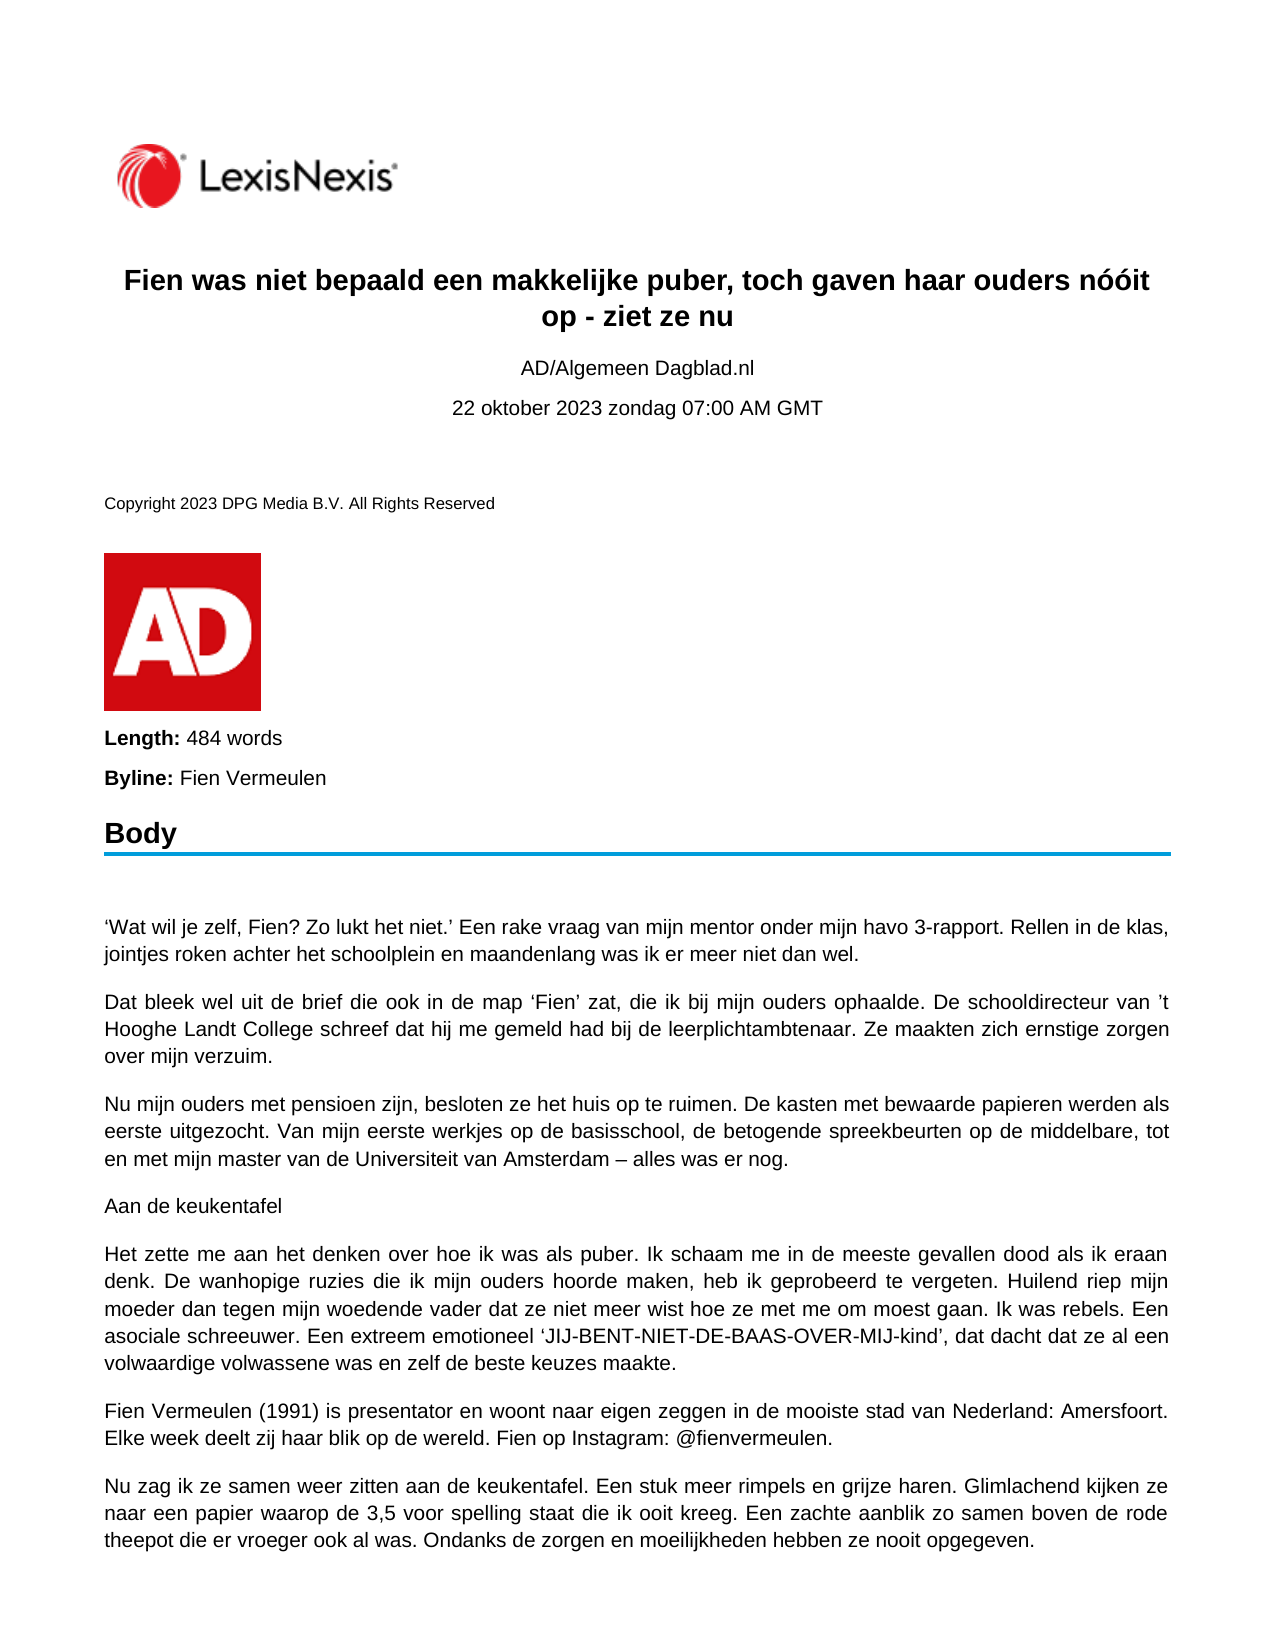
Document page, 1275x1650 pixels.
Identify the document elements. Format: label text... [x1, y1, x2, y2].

subtitle Fien was niet bepaald een makkelijke puber, toch gaven haar ouders nóóit op - ziet ze nu [104, 261, 1171, 332]
text Nu zag ik ze samen weer zitten aan de keukentafel. Een stuk meer rimpels en grijze haren. Glimlachend kijken ze naar een papier waarop de 3,5 voor spelling staat die ik ooit kreeg. Een zachte aanblik zo samen boven de rode theepot die er vroeger ook al was. Ondanks de zorgen en moeilijkheden hebben ze nooit opgegeven. [104, 1470, 1171, 1552]
text Fien Vermeulen (1991) is presentator en woont naar eigen zeggen in de mooiste stad van Nederland: Amersfoort. Elke week deelt zij haar blik op de wereld. Fien op Instagram: @fienvermeulen. [104, 1395, 1171, 1449]
text Dat bleek wel uit de brief die ook in de map ‘Fien’ zat, die ik bij mijn ouders ophaalde. De schooldirecteur van ’t Hooghe Landt College schreef dat hij me gemeld had bij de leerplichtambtenaar. Ze maakten zich ernstige zorgen over mijn verzuim. [104, 987, 1171, 1068]
text 22 oktober 2023 zondag 07:00 AM GMT [104, 393, 1171, 420]
text Aan de keukentafel [104, 1191, 1171, 1218]
picture [104, 144, 412, 208]
text Het zette me aan het denken over hoe ik was als puber. Ik schaam me in de meeste gevallen dood als ik eraan denk. De wanhopige ruzies die ik mijn ouders hoorde maken, heb ik geprobeerd te vergeten. Huilend riep mijn moeder dan tegen mijn woedende vader dat ze niet meer wist hoe ze met me om moest gaan. Ik was rebels. Een asociale schreeuwer. Een extreem emotioneel ‘JIJ-BENT-NIET-DE-BAAS-OVER-MIJ-kind’, dat dacht dat ze al een volwaardige volwassene was en zelf de beste keuzes maakte. [104, 1239, 1171, 1374]
text Body [104, 814, 1171, 850]
text Nu mijn ouders met pensioen zijn, besloten ze het huis op te ruimen. De kasten met bewaarde papieren werden als eerste uitgezocht. Van mijn eerste werkjes op de basisschool, de betogende spreekbeurten op de middelbare, tot en met mijn master van de Universiteit van Amsterdam – alles was er nog. [104, 1089, 1171, 1170]
text Length: 484 words [104, 723, 1171, 750]
text Byline: Fien Vermeulen [104, 762, 1171, 789]
text Copyright 2023 DPG Media B.V. All Rights Reserved [104, 461, 1171, 513]
text ‘Wat wil je zelf, Fien? Zo lukt het niet.’ Een rake vraag van mijn mentor onder mijn havo 3-rapport. Rellen in de klas, jointjes roken achter het schoolplein en maandenlang was ik er meer niet dan wel. [104, 912, 1171, 966]
text AD/Algemeen Dagblad.nl [104, 353, 1171, 380]
picture [104, 553, 261, 711]
